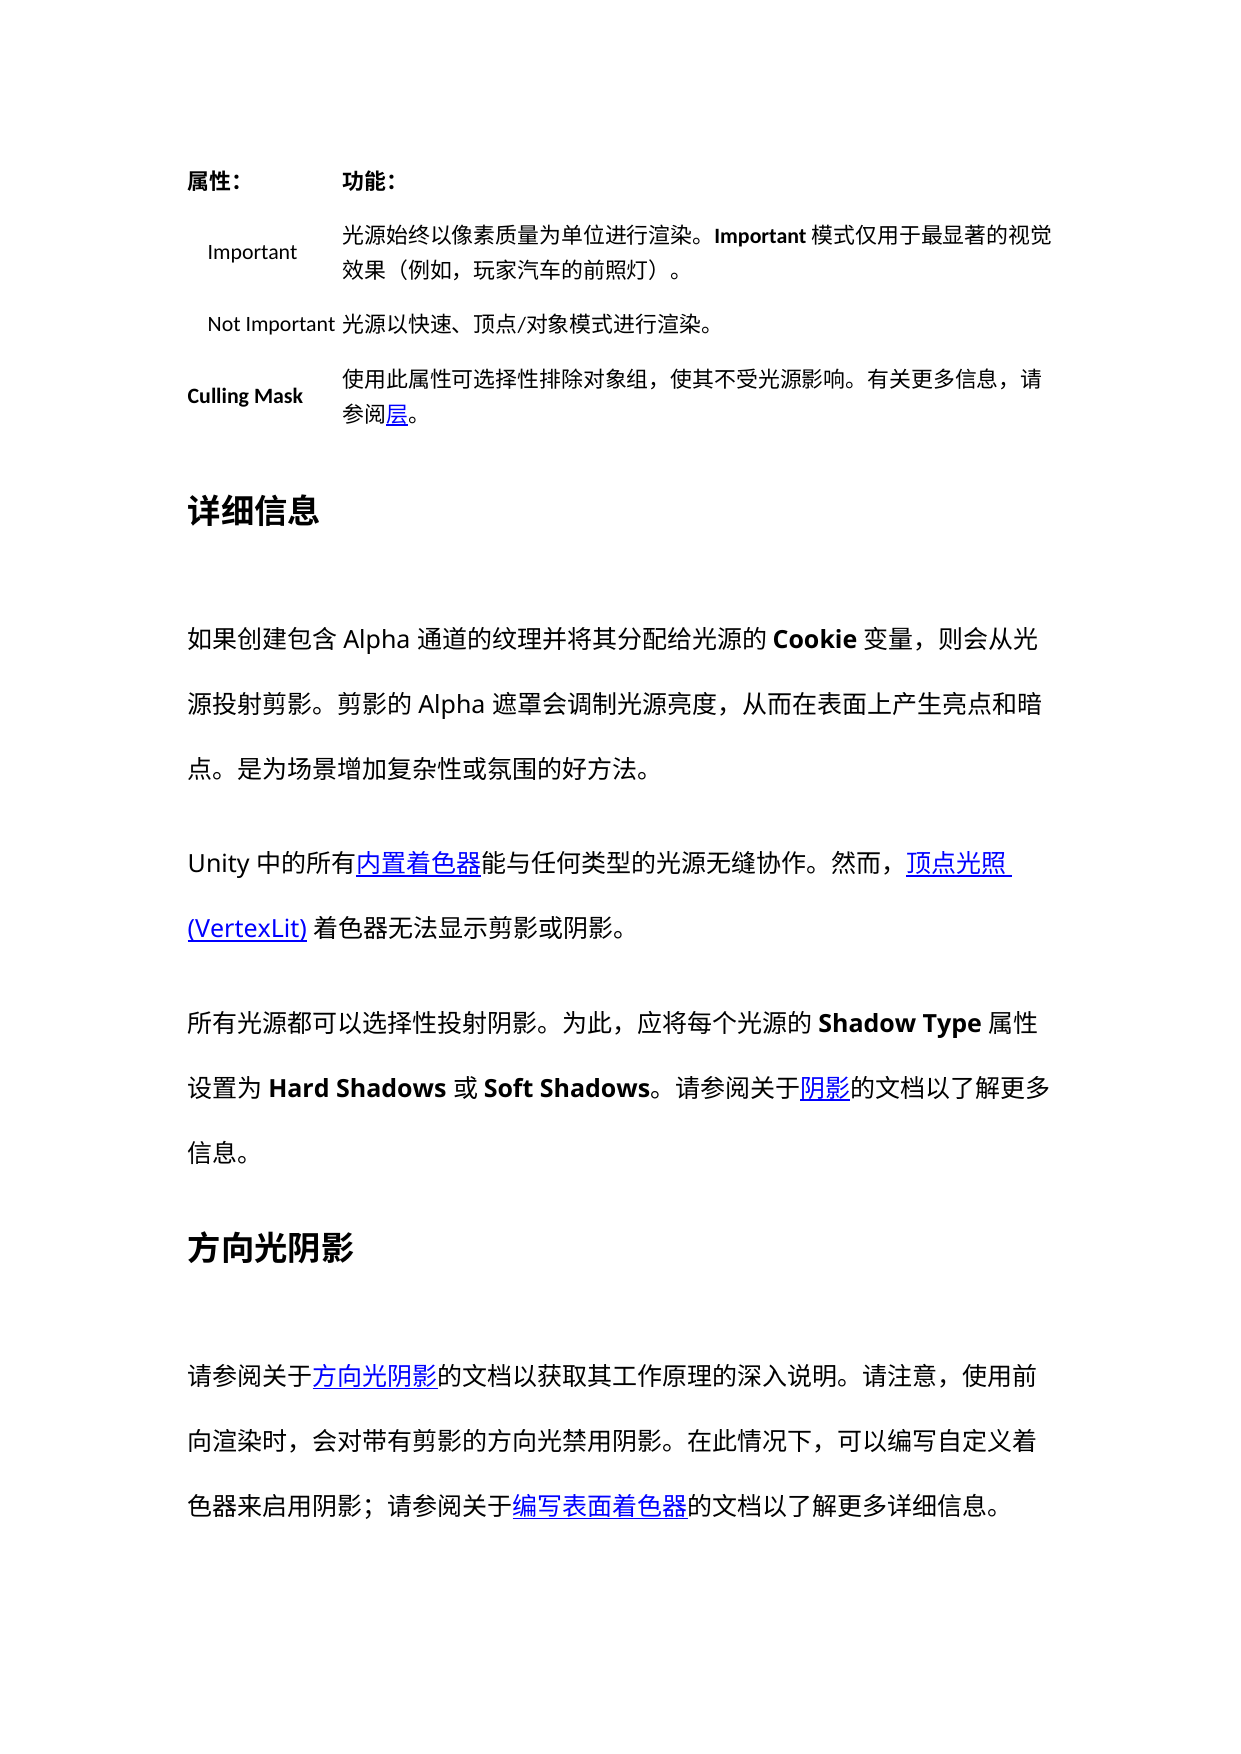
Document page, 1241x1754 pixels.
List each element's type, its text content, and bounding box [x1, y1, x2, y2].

text 请参阅关于方向光阴影的文档以获取其工作原理的深入说明。请注意，使用前向渲染时，会对带有剪影的方向光禁用阴影。在此情况下，可以编写自定义着色器来启用阴影；请参阅关于编写表面着色器的文档以了解更多详细信息。 [187, 1342, 1053, 1537]
text 如果创建包含 Alpha 通道的纹理并将其分配给光源的 Cookie 变量，则会从光源投射剪影。剪影的 Alpha 遮罩会调制光源亮度，从而在表面上产生亮点和暗点。是为场景增加复杂性或氛围的好方法。 [187, 605, 1053, 800]
table_header 属性： [186, 162, 341, 216]
table_cell Important [186, 216, 341, 306]
table_header 功能： [341, 162, 1061, 216]
table_cell 光源始终以像素质量为单位进行渲染。Important 模式仅用于最显著的视觉效果（例如，玩家汽车的前照灯）。 [341, 216, 1061, 306]
table_cell Not Important [186, 306, 341, 360]
text Unity 中的所有内置着色器能与任何类型的光源无缝协作。然而，顶点光照 (VertexLit) 着色器无法显示剪影或阴影。 [187, 829, 1053, 959]
table_cell Culling Mask [186, 360, 341, 449]
table_cell 光源以快速、顶点/对象模式进行渲染。 [341, 306, 1061, 360]
table_cell 使用此属性可选择性排除对象组，使其不受光源影响。有关更多信息，请参阅层。 [341, 360, 1061, 449]
text 所有光源都可以选择性投射阴影。为此，应将每个光源的 Shadow Type 属性设置为 Hard Shadows 或 Soft Shadows。请参阅关于阴影的文档以了解更多信息。 [187, 989, 1053, 1184]
subtitle 详细信息 [187, 476, 1053, 541]
subtitle 方向光阴影 [187, 1213, 1053, 1278]
